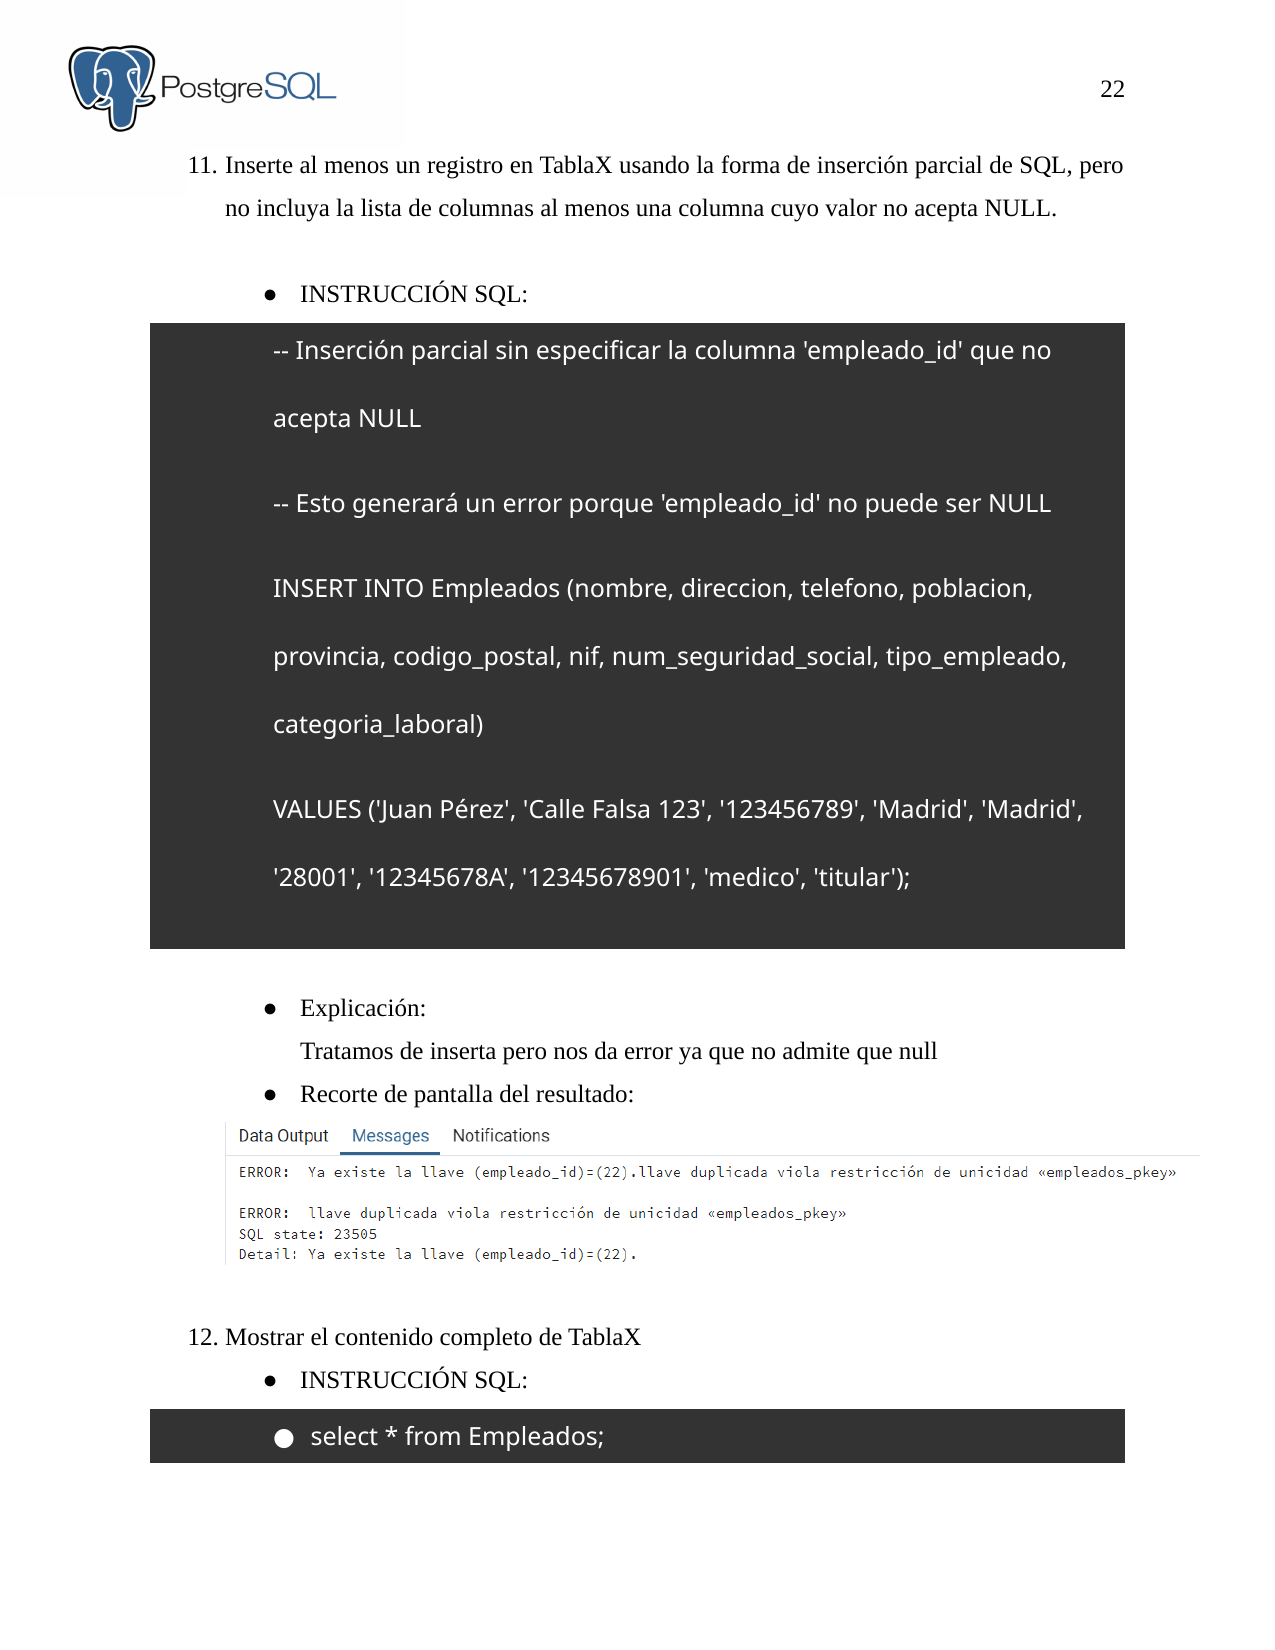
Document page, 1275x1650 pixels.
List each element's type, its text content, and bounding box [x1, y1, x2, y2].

list Recorte de pantalla del resultado: [262, 1079, 1125, 1108]
text Tratamos de inserta pero nos da error ya que no admite que null [300, 1036, 1125, 1064]
list Mostrar el contenido completo de TablaX [187, 1322, 1125, 1351]
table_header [150, 1409, 1125, 1463]
list INSTRUCCIÓN SQL: [262, 279, 1125, 308]
picture [0, 0, 405, 198]
table_header -- Inserción parcial sin especificar la columna 'empleado_id' que no acepta NULL -- Esto generará un error porque 'empleado_id' no puede ser NULL INSERT INTO Empleados (nombre, direccion, telefono, poblacion, provincia, codigo_postal, nif, num_seguridad_social, tipo_empleado, categoria_laboral) VALUES ('Juan Pérez', 'Calle Falsa 123', '123456789', 'Madrid', 'Madrid', '28001', '12345678A', '12345678901', 'medico', 'titular'); [150, 323, 1125, 949]
list INSTRUCCIÓN SQL: [262, 1365, 1125, 1394]
list Inserte al menos un registro en TablaX usando la forma de inserción parcial de SQL, pero no incluya la lista de columnas al menos una columna cuyo valor no acepta NULL. [187, 150, 1125, 222]
list Explicación: [262, 993, 1125, 1021]
picture [225, 1122, 1200, 1265]
